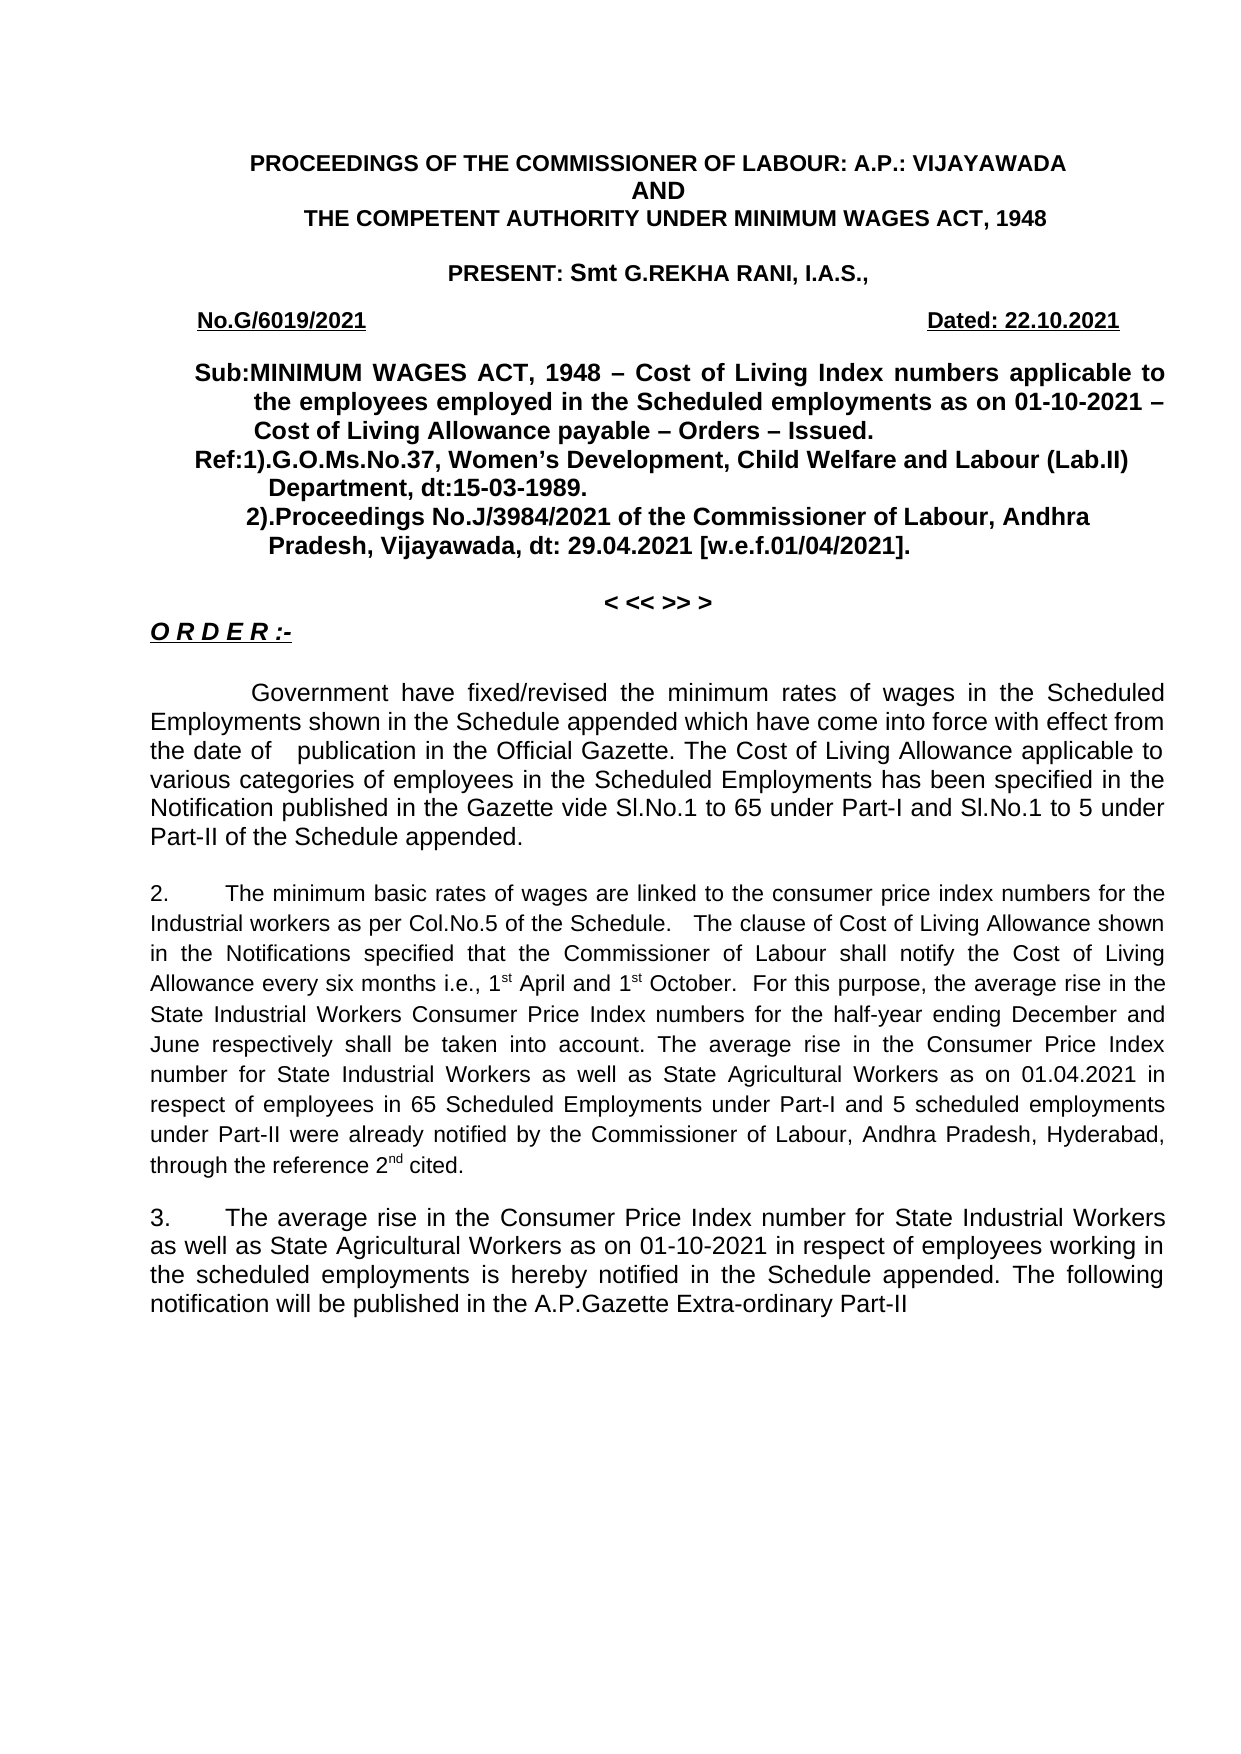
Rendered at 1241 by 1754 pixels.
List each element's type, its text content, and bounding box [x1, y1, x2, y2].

text Sub:MINIMUM WAGES ACT, 1948 – Cost of Living Index numbers applicable to the employees employed in the Scheduled employments as on 01-10-2021 – Cost of Living Allowance payable – Orders – Issued. [194, 358, 1166, 445]
text THE COMPETENT AUTHORITY UNDER MINIMUM WAGES ACT, 1948 [150, 205, 1201, 231]
subtitle O R D E R :- [150, 617, 1166, 646]
text Government have fixed/revised the minimum rates of wages in the Scheduled Employments shown in the Schedule appended which have come into force with effect from the date of publication in the Official Gazette. The Cost of Living Allowance applicable to various categories of employees in the Scheduled Employments has been specified in the Notification published in the Gazette vide Sl.No.1 to 65 under Part-I and Sl.No.1 to 5 under Part-II of the Schedule appended. [150, 678, 1166, 851]
text Ref:1).G.O.Ms.No.37, Women’s Development, Child Welfare and Labour (Lab.II) Department, dt:15-03-1989. [194, 445, 1166, 502]
subtitle < << >> > [150, 588, 1166, 617]
text 2. The minimum basic rates of wages are linked to the consumer price index numbers for the Industrial workers as per Col.No.5 of the Schedule. The clause of Cost of Living Allowance shown in the Notifications specified that the Commissioner of Labour shall notify the Cost of Living Allowance every six months i.e., 1st April and 1st October. For this purpose, the average rise in the State Industrial Workers Consumer Price Index numbers for the half-year ending December and June respectively shall be taken into account. The average rise in the Consumer Price Index number for State Industrial Workers as well as State Agricultural Workers as on 01.04.2021 in respect of employees in 65 Scheduled Employments under Part-I and 5 scheduled employments under Part-II were already notified by the Commissioner of Labour, Andhra Pradesh, Hyderabad, through the reference 2nd cited. [150, 880, 1166, 1178]
text No.G/6019/2021 Dated: 22.10.2021 [150, 307, 1166, 334]
text 2).Proceedings No.J/3984/2021 of the Commissioner of Labour, Andhra Pradesh, Vijayawada, dt: 29.04.2021 [w.e.f.01/04/2021]. [225, 502, 1166, 560]
text PRESENT: Smt G.REKHA RANI, I.A.S., [150, 258, 1166, 287]
text 3. The average rise in the Consumer Price Index number for State Industrial Workers as well as State Agricultural Workers as on 01-10-2021 in respect of employees working in the scheduled employments is hereby notified in the Schedule appended. The following notification will be published in the A.P.Gazette Extra-ordinary Part-II [150, 1203, 1166, 1318]
text PROCEEDINGS OF THE COMMISSIONER OF LABOUR: A.P.: VIJAYAWADA [150, 150, 1166, 176]
subtitle AND [150, 176, 1166, 205]
